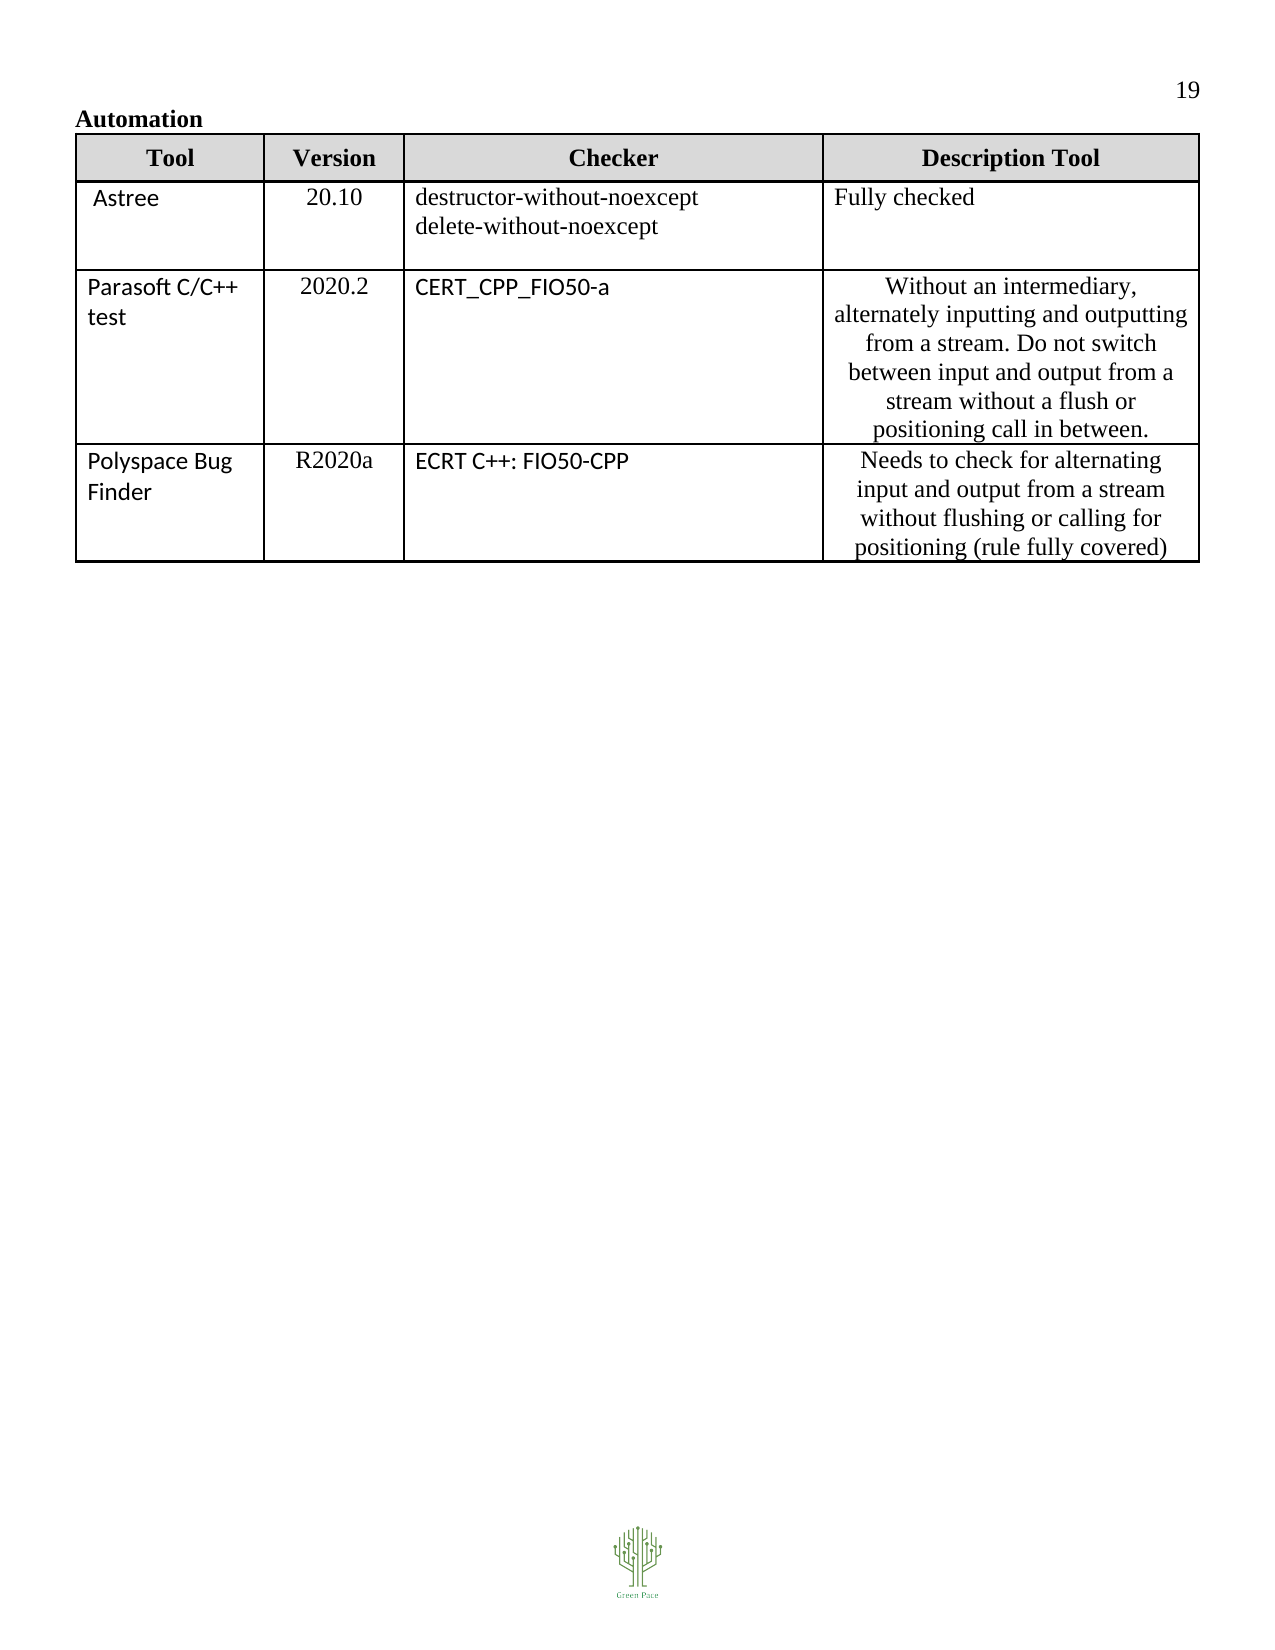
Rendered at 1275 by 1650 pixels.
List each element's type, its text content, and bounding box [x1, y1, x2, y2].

table_cell CERT_CPP_FIO50-a [405, 271, 822, 443]
picture [605, 1521, 670, 1606]
table_cell Parasoft C/C++ test [77, 271, 263, 443]
text Automation [75, 104, 1200, 132]
table_cell R2020a [265, 445, 403, 560]
table_cell Fully checked [824, 183, 1198, 269]
table_cell Without an intermediary, alternately inputting and outputting from a stream. Do not switch between input and output from a stream without a flush or positioning call in between. [824, 271, 1198, 443]
table_cell Needs to check for alternating input and output from a stream without flushing or calling for positioning (rule fully covered) [824, 445, 1198, 560]
table_cell 20.10 [265, 183, 403, 269]
table_header Checker [405, 135, 822, 180]
table_cell Polyspace Bug Finder [77, 445, 263, 560]
table_cell ECRT C++: FIO50-CPP [405, 445, 822, 560]
table_header Tool [77, 135, 263, 180]
table_cell Astree [77, 183, 263, 269]
table_cell destructor-without-noexcept delete-without-noexcept [405, 183, 822, 269]
table_cell 2020.2 [265, 271, 403, 443]
table_header Description Tool [824, 135, 1198, 180]
table_header Version [265, 135, 403, 180]
